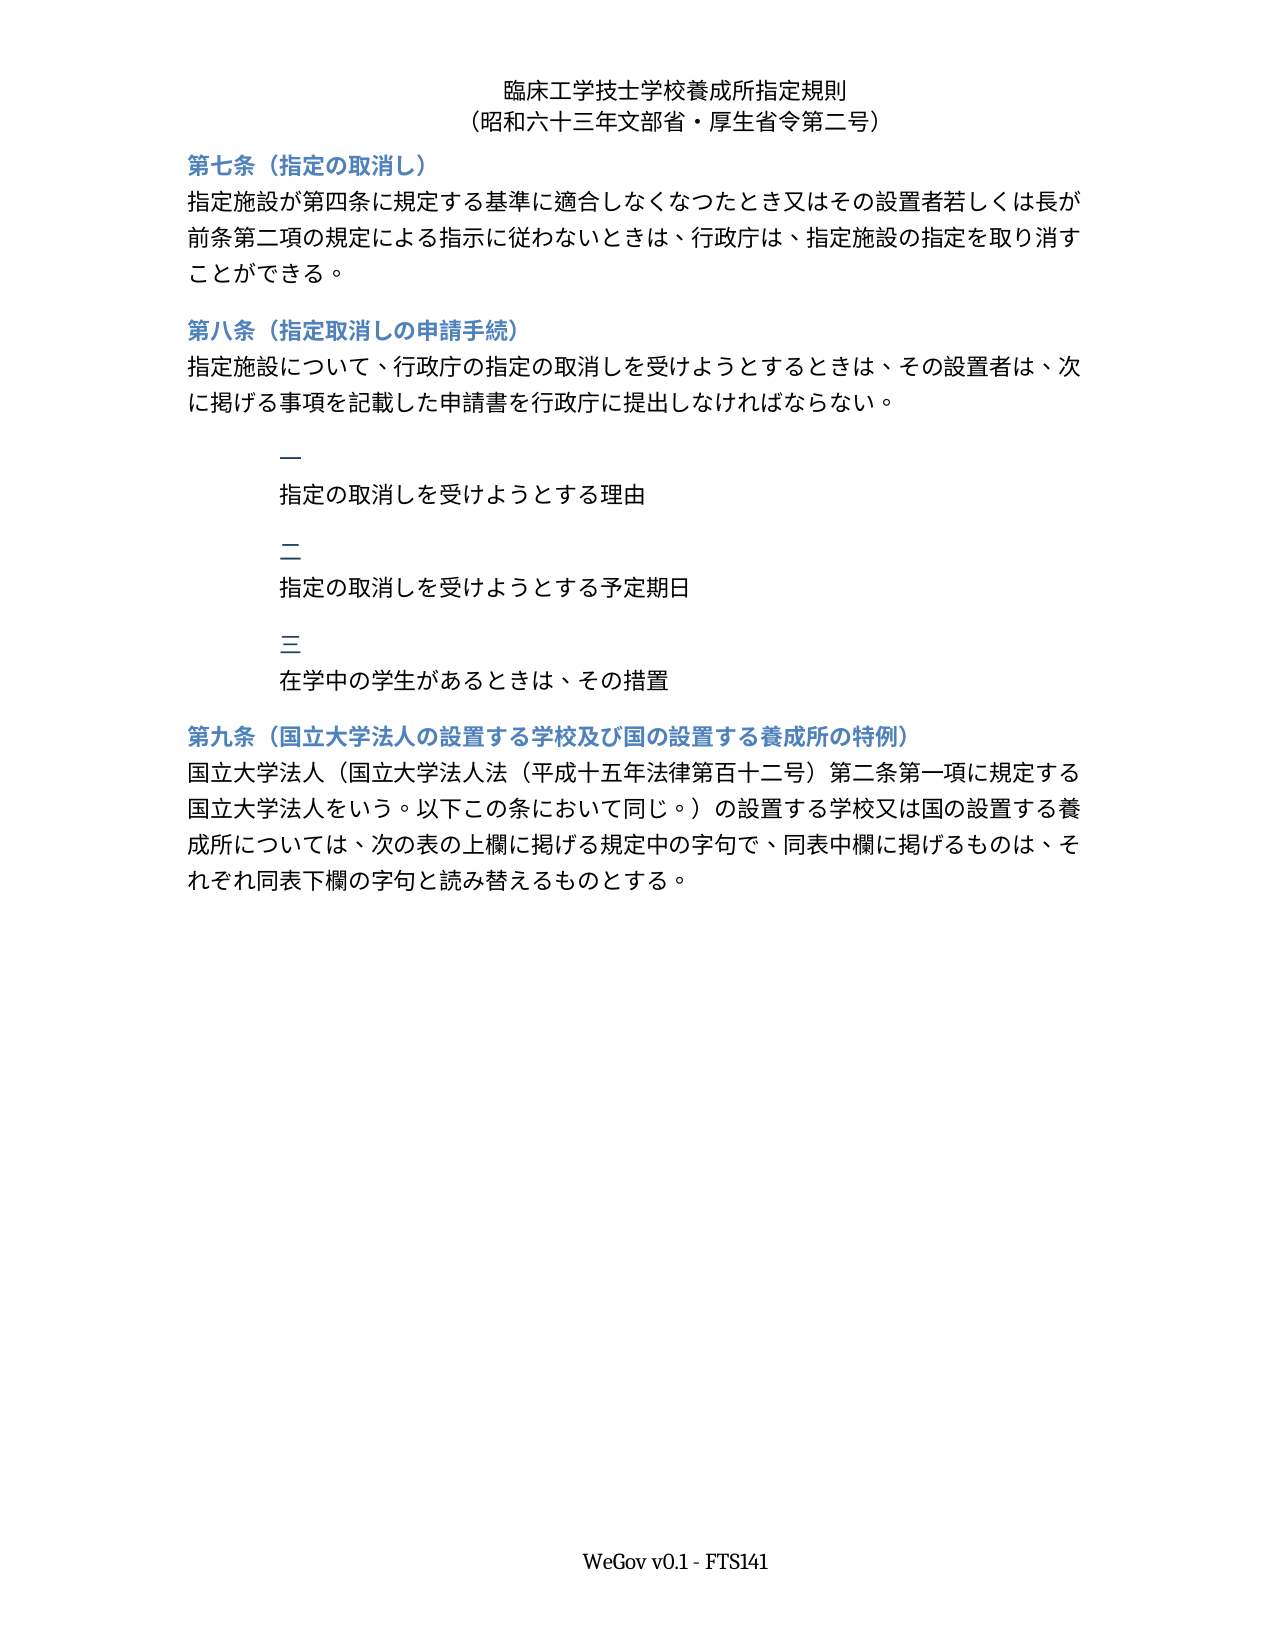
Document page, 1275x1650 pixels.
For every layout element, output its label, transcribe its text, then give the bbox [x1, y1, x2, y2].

text 指定施設が第四条に規定する基準に適合しなくなつたとき又はその設置者若しくは長が前条第二項の規定による指示に従わないときは、行政庁は、指定施設の指定を取り消すことができる。 [187, 186, 1087, 289]
subtitle 第七条（指定の取消し） [187, 150, 1087, 181]
text 指定の取消しを受けようとする理由 [279, 479, 1087, 510]
text 指定施設について、行政庁の指定の取消しを受けようとするときは、その設置者は、次に掲げる事項を記載した申請書を行政庁に提出しなければならない。 [187, 351, 1087, 418]
subtitle 三 [279, 629, 1087, 660]
text 国立大学法人（国立大学法人法（平成十五年法律第百十二号）第二条第一項に規定する国立大学法人をいう。以下この条において同じ。）の設置する学校又は国の設置する養成所については、次の表の上欄に掲げる規定中の字句で、同表中欄に掲げるものは、それぞれ同表下欄の字句と読み替えるものとする。 [187, 757, 1087, 896]
subtitle 一 [279, 443, 1087, 474]
subtitle 第九条（国立大学法人の設置する学校及び国の設置する養成所の特例） [187, 721, 1087, 753]
text 指定の取消しを受けようとする予定期日 [279, 572, 1087, 603]
subtitle 第八条（指定取消しの申請手続） [187, 314, 1087, 346]
text 在学中の学生があるときは、その措置 [279, 664, 1087, 696]
subtitle 二 [279, 536, 1087, 567]
